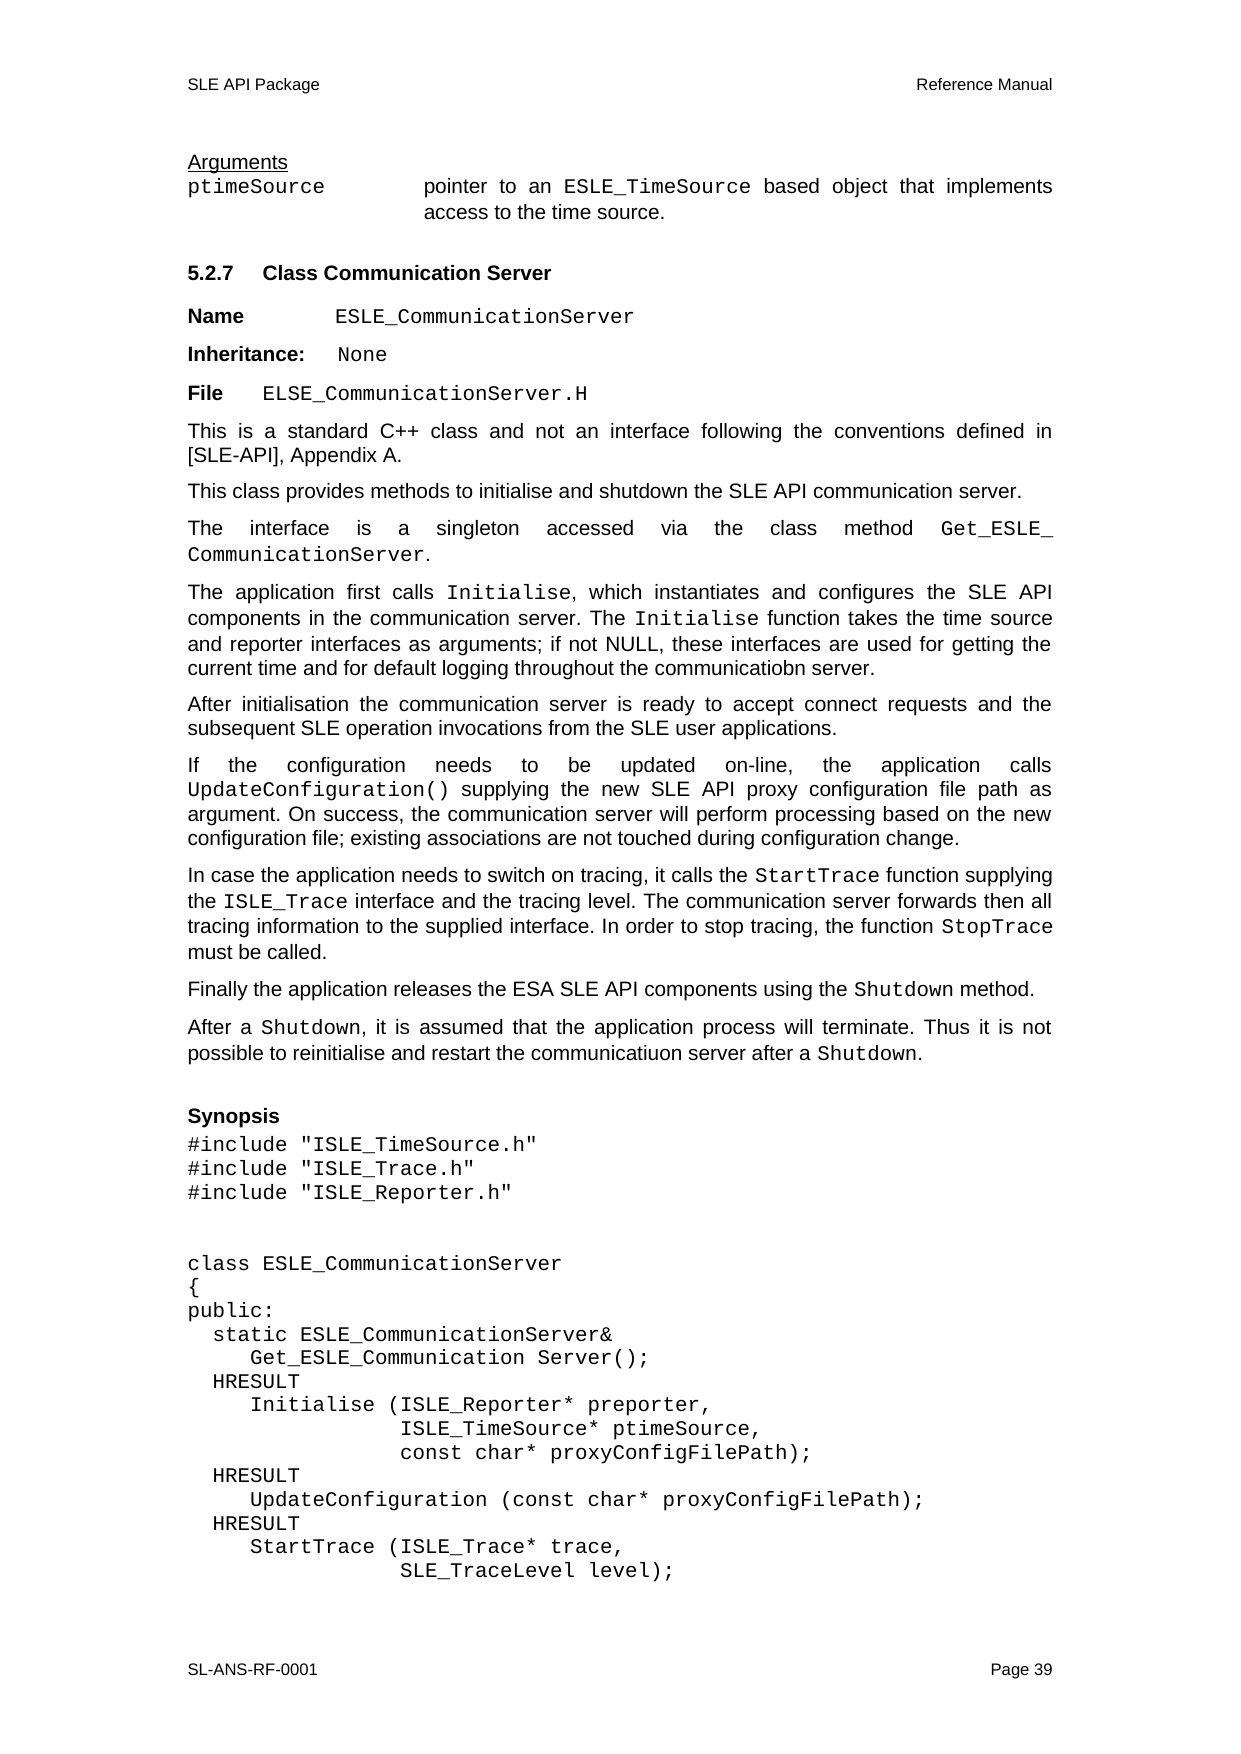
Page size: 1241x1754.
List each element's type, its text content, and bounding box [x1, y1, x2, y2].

text ptimeSource pointer to an ESLE_TimeSource based object that implements access to the time source. [187, 174, 1053, 224]
text SLE_TraceLevel level); [187, 1560, 1053, 1584]
text Finally the application releases the ESA SLE API components using the Shutdown method. [187, 977, 1053, 1002]
text Initialise (ISLE_Reporter* preporter, [187, 1394, 1053, 1418]
text #include "ISLE_Trace.h" [187, 1158, 1053, 1182]
text static ESLE_CommunicationServer& [187, 1323, 1053, 1347]
text The interface is a singleton accessed via the class method Get_ESLE_ CommunicationServer. [187, 516, 1053, 567]
text HRESULT [187, 1371, 1053, 1394]
text ISLE_TimeSource* ptimeSource, [187, 1418, 1053, 1442]
subtitle Synopsis [187, 1104, 1053, 1128]
text class ESLE_CommunicationServer [187, 1253, 1053, 1276]
text This class provides methods to initialise and shutdown the SLE API communication server. [187, 479, 1053, 503]
text This is a standard C++ class and not an interface following the conventions defined in [SLE-API], Appendix A. [187, 419, 1053, 467]
text HRESULT [187, 1513, 1053, 1536]
text Inheritance: None [187, 342, 1053, 368]
text In case the application needs to switch on tracing, it calls the StartTrace function supplying the ISLE_Trace interface and the tracing level. The communication server forwards then all tracing information to the supplied interface. In order to stop tracing, the function StopTrace must be called. [187, 863, 1053, 964]
text File ELSE_CommunicationServer.H [187, 381, 1053, 406]
text UpdateConfiguration (const char* proxyConfigFilePath); [187, 1489, 1053, 1513]
text Name ESLE_CommunicationServer [187, 304, 1053, 330]
text Arguments [187, 150, 1053, 174]
text After a Shutdown, it is assumed that the application process will terminate. Thus it is not possible to reinitialise and restart the communicatiuon server after a Shutdown. [187, 1015, 1053, 1067]
text StartTrace (ISLE_Trace* trace, [187, 1536, 1053, 1560]
text #include "ISLE_TimeSource.h" [187, 1134, 1053, 1158]
text const char* proxyConfigFilePath); [187, 1442, 1053, 1465]
text HRESULT [187, 1465, 1053, 1489]
text If the configuration needs to be updated on-line, the application calls UpdateConfiguration() supplying the new SLE API proxy configuration file path as argument. On success, the communication server will perform processing based on the new configuration file; existing associations are not touched during configuration change. [187, 752, 1053, 850]
text #include "ISLE_Reporter.h" [187, 1182, 1053, 1205]
text The application first calls Initialise, which instantiates and configures the SLE API components in the communication server. The Initialise function takes the time source and reporter interfaces as arguments; if not NULL, these interfaces are used for getting the current time and for default logging throughout the communicatiobn server. [187, 580, 1053, 679]
text After initialisation the communication server is ready to accept connect requests and the subsequent SLE operation invocations from the SLE user applications. [187, 692, 1053, 740]
text Get_ESLE_Communication Server(); [187, 1347, 1053, 1371]
text { [187, 1276, 1053, 1300]
subtitle Class Communication Server [187, 261, 1053, 285]
text public: [187, 1300, 1053, 1323]
